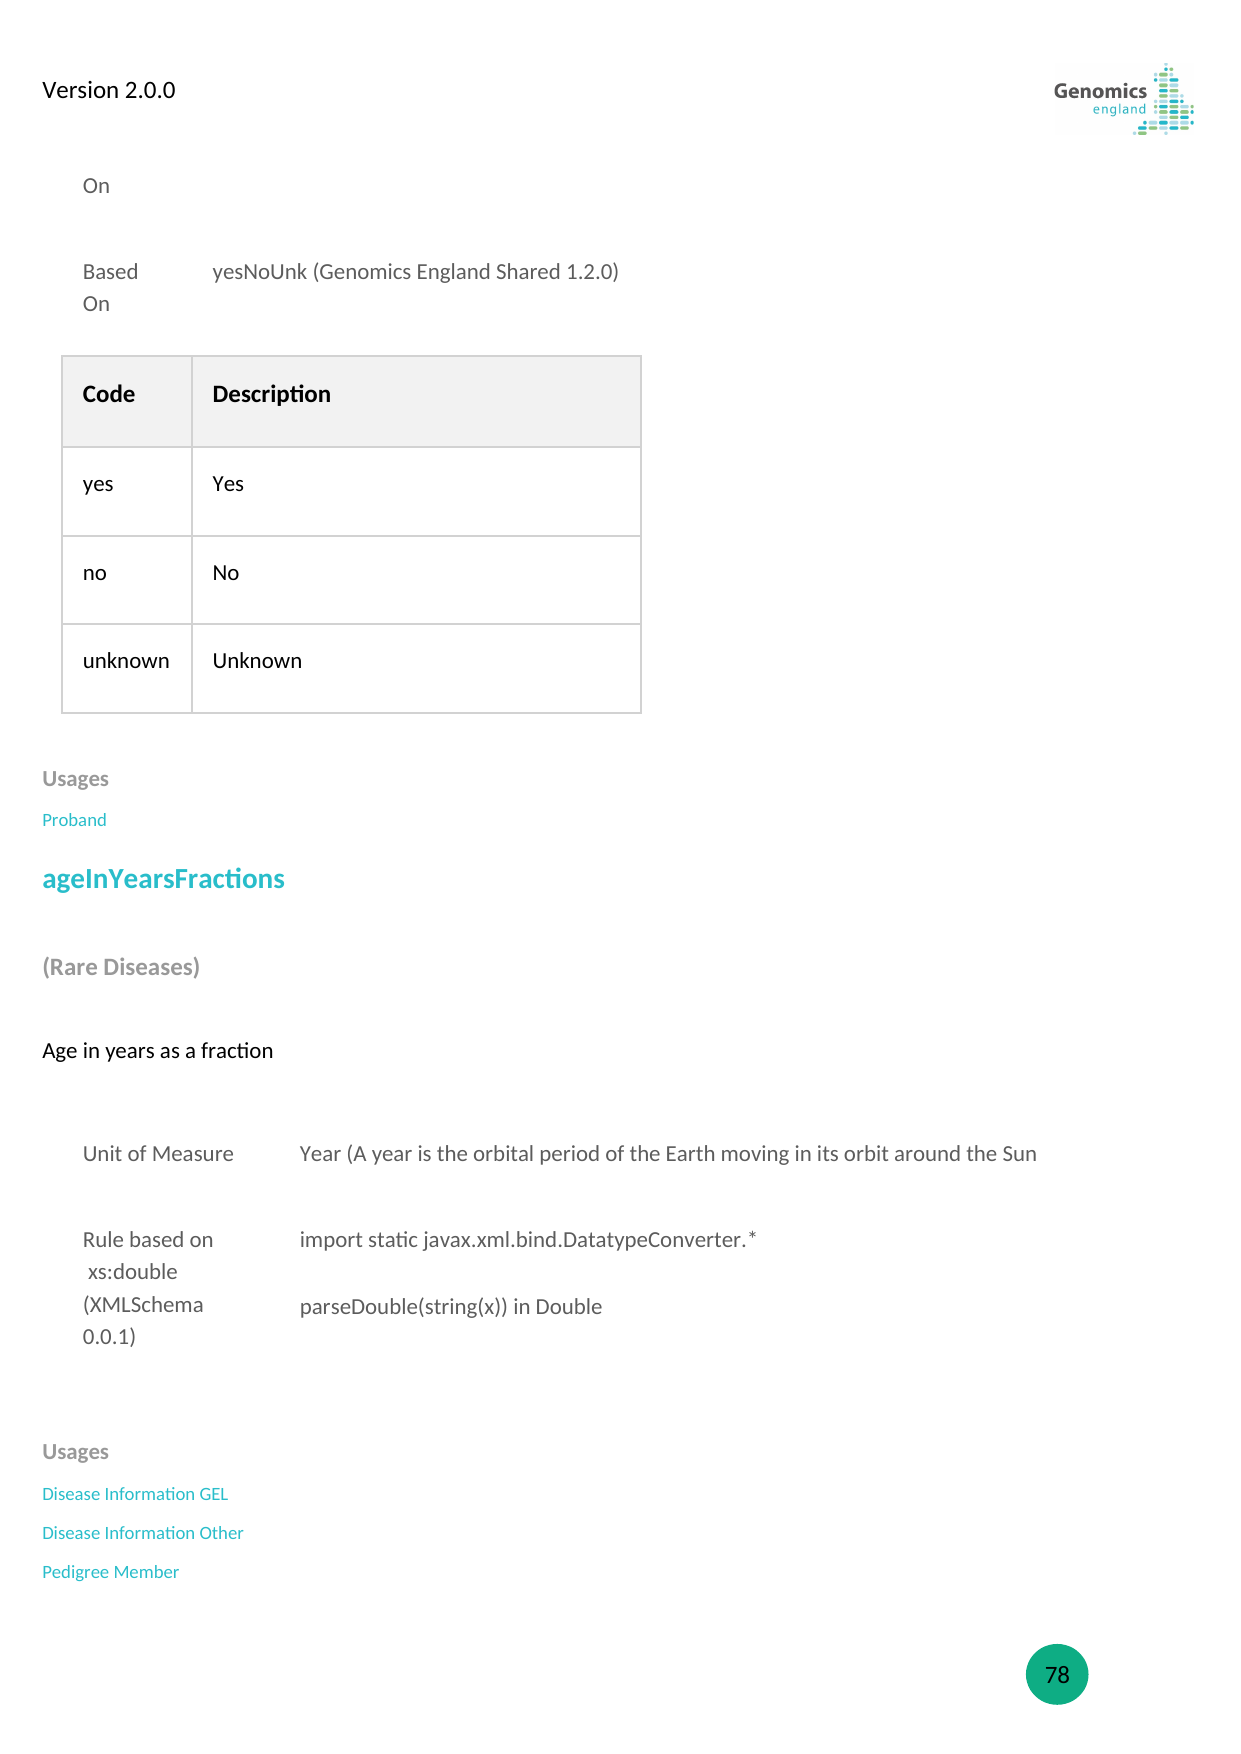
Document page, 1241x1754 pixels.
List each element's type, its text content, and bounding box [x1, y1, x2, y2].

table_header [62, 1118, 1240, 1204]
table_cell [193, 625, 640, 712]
text Disease Information GEL [42, 1482, 1211, 1505]
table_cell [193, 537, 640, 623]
picture [1054, 63, 1194, 135]
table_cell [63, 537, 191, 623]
text ageInYearsFractions [42, 860, 1211, 896]
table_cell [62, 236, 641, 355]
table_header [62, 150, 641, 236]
text Proband [42, 808, 1211, 831]
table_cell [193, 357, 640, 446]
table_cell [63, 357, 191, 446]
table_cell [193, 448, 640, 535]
text Pedigree Member [42, 1560, 1211, 1583]
text Age in years as a fraction [42, 1036, 1211, 1064]
text (Rare Diseases) [42, 951, 1211, 981]
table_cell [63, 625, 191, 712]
text Usages [42, 764, 1211, 792]
text Disease Information Other [42, 1521, 1211, 1544]
text Usages [42, 1437, 1211, 1466]
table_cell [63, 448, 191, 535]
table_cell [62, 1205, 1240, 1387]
